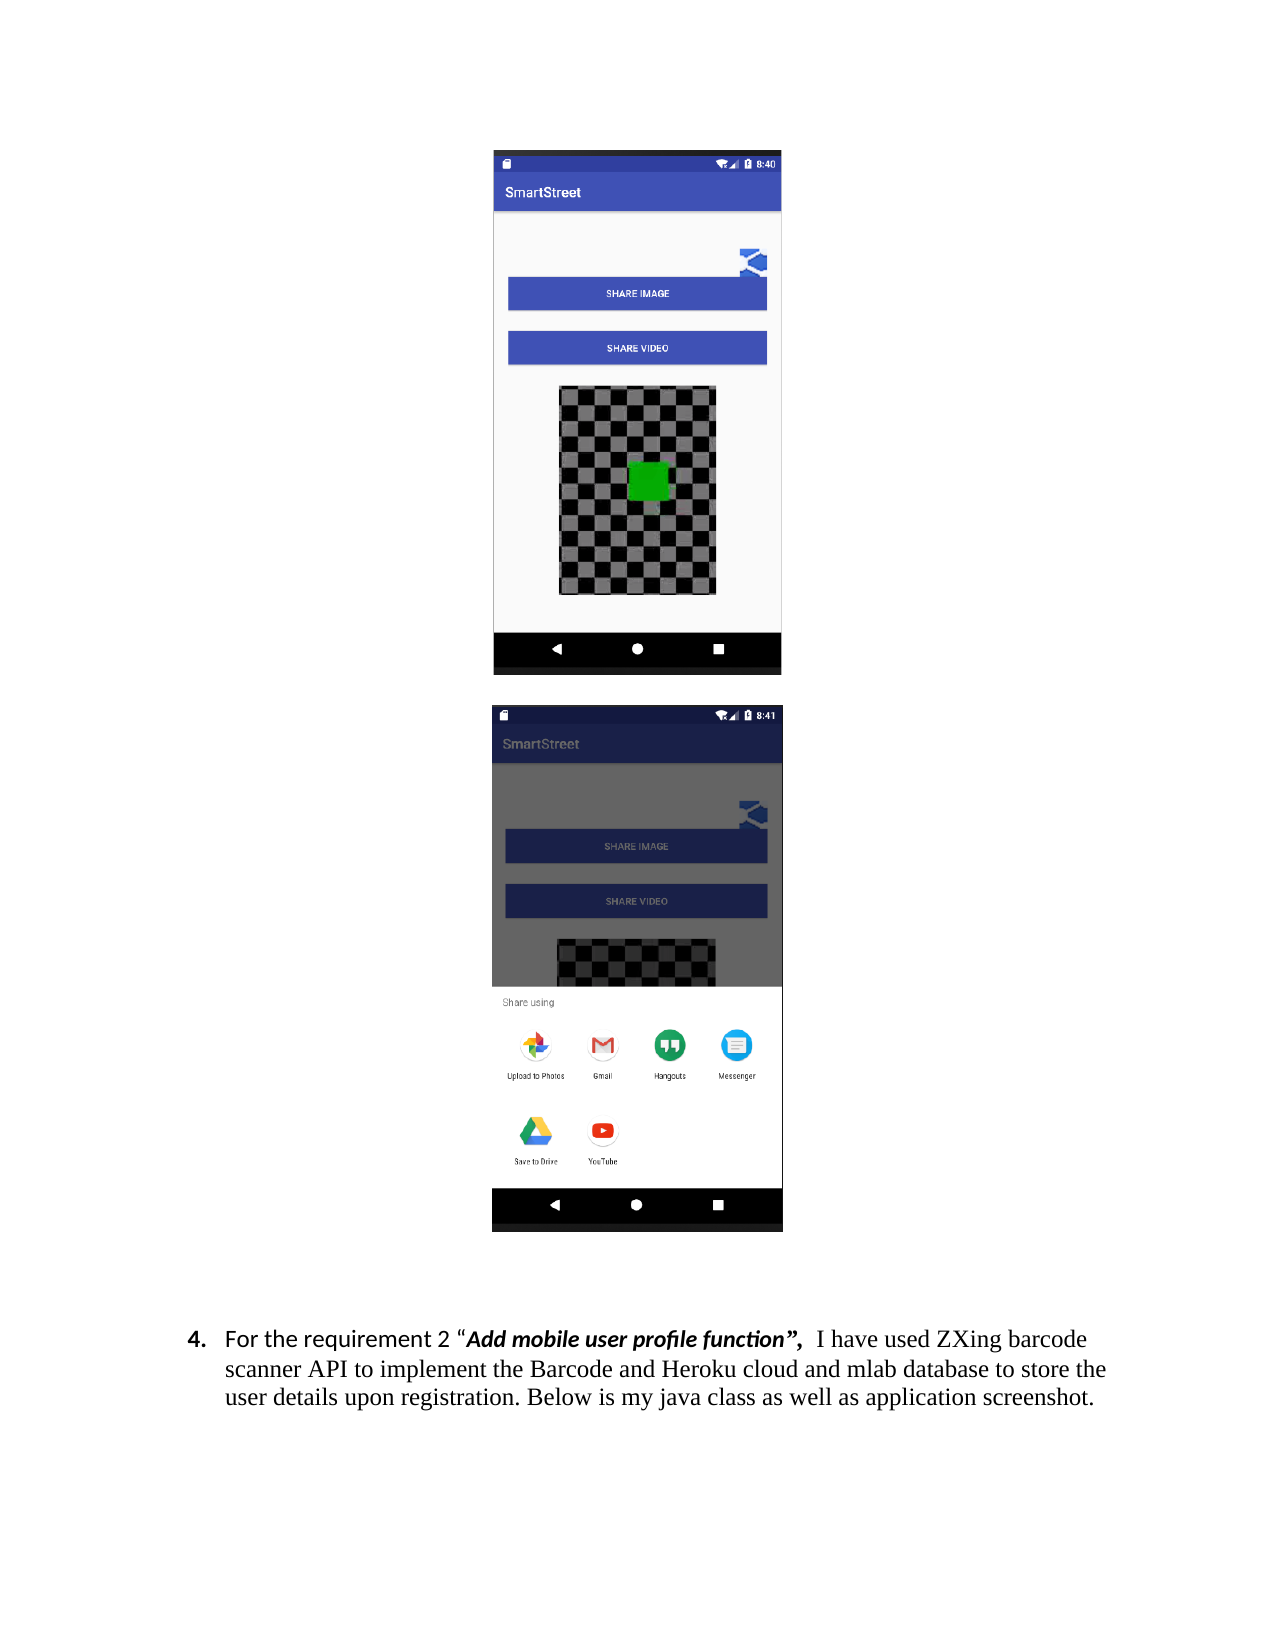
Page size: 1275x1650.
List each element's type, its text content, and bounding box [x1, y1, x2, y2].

picture [493, 150, 782, 675]
list For the requirement 2 “Add mobile user profile function”, I have used ZXing barcode scanner API to implement the Barcode and Heroku cloud and mlab database to store the user details upon registration. Below is my java class as well as application screenshot. [187, 1323, 1125, 1411]
picture [492, 705, 783, 1232]
